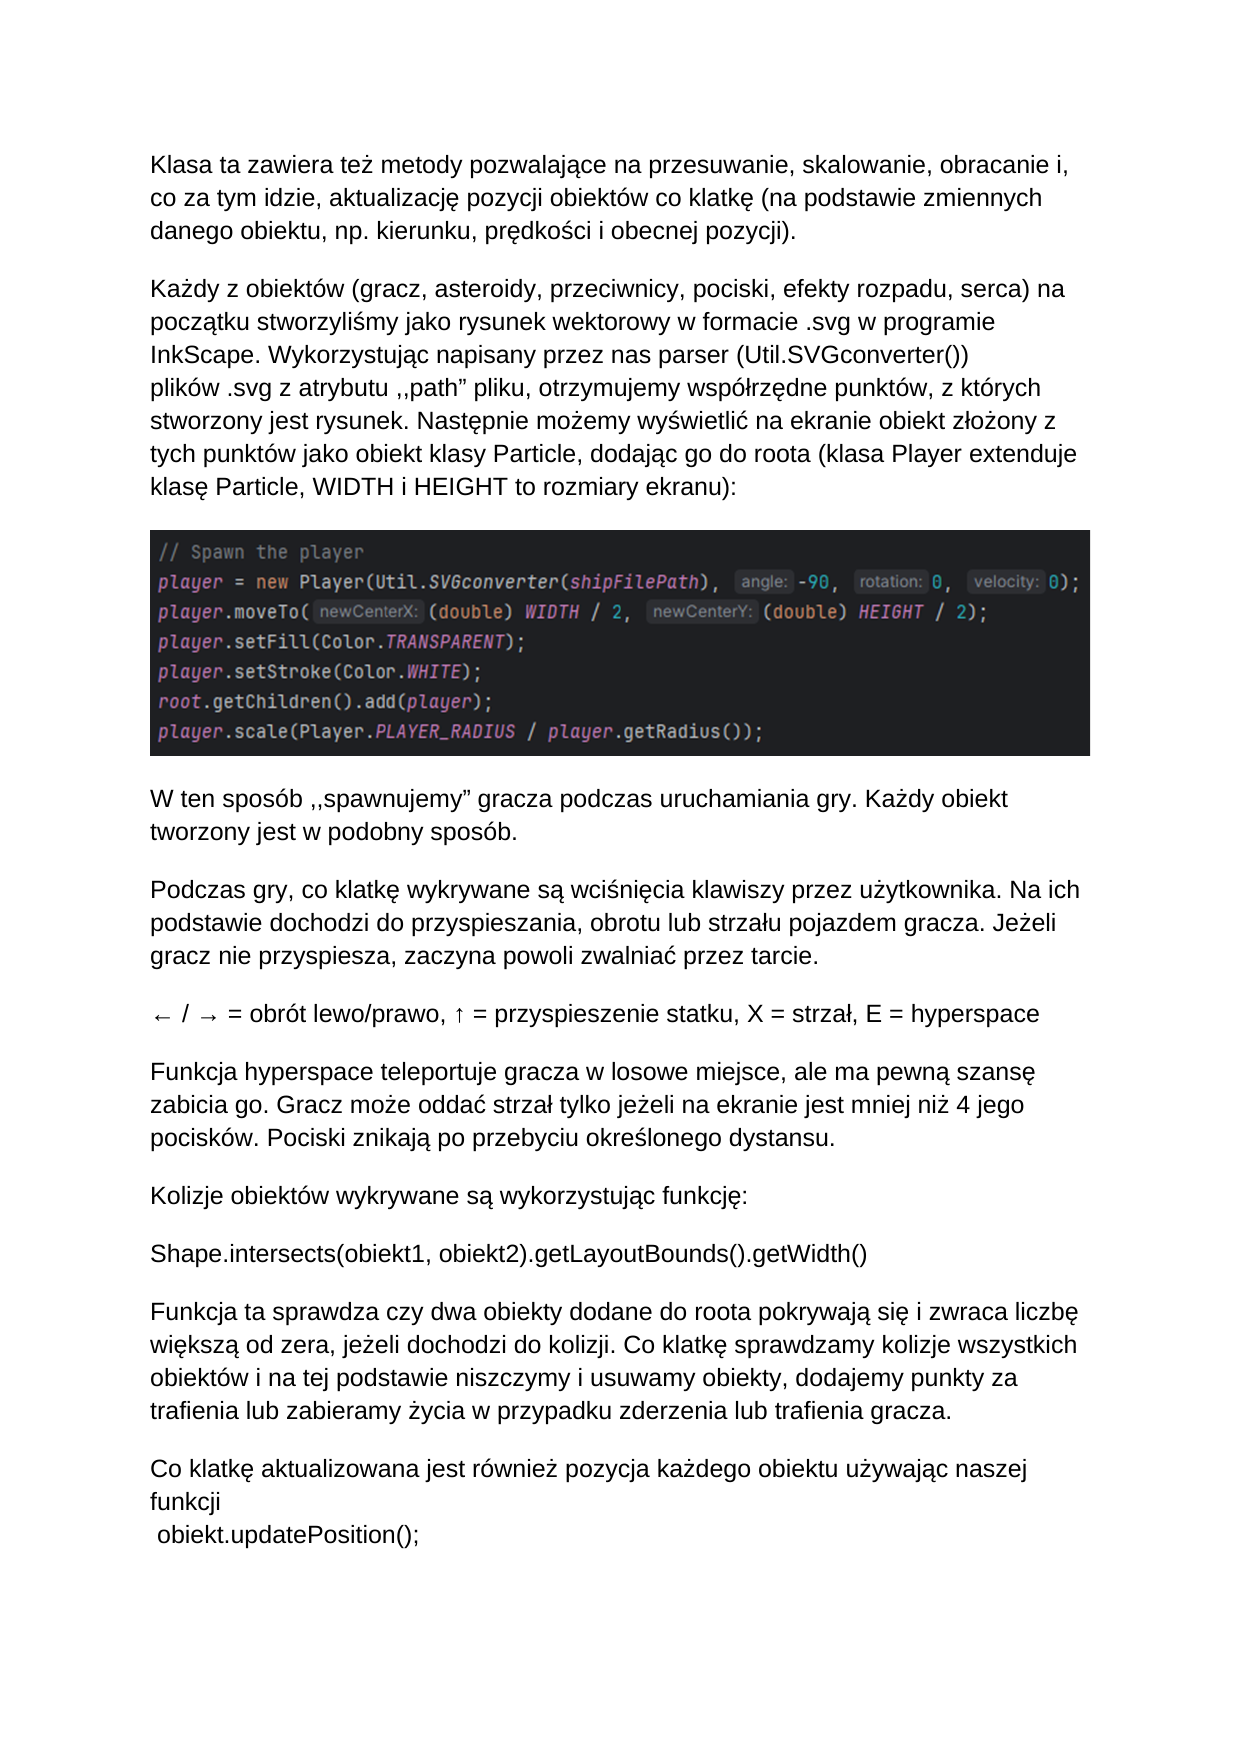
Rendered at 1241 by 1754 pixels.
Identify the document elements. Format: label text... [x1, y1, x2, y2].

text Shape.intersects(obiekt1, obiekt2).getLayoutBounds().getWidth() [150, 1239, 1090, 1268]
text Co klatkę aktualizowana jest również pozycja każdego obiektu używając naszej funkcji obiekt.updatePosition(); [150, 1454, 1090, 1549]
text Klasa ta zawiera też metody pozwalające na przesuwanie, skalowanie, obracanie i, co za tym idzie, aktualizację pozycji obiektów co klatkę (na podstawie zmiennych danego obiektu, np. kierunku, prędkości i obecnej pozycji). [150, 150, 1090, 245]
text ← / → = obrót lewo/prawo, ↑ = przyspieszenie statku, X = strzał, E = hyperspace [150, 999, 1090, 1028]
text Funkcja hyperspace teleportuje gracza w losowe miejsce, ale ma pewną szansę zabicia go. Gracz może oddać strzał tylko jeżeli na ekranie jest mniej niż 4 jego pocisków. Pociski znikają po przebyciu określonego dystansu. [150, 1057, 1090, 1152]
picture [150, 530, 1091, 756]
text Każdy z obiektów (gracz, asteroidy, przeciwnicy, pociski, efekty rozpadu, serca) na początku stworzyliśmy jako rysunek wektorowy w formacie .svg w programie InkScape. Wykorzystując napisany przez nas parser (Util.SVGconverter()) plików .svg z atrybutu ,,path” pliku, otrzymujemy współrzędne punktów, z których stworzony jest rysunek. Następnie możemy wyświetlić na ekranie obiekt złożony z tych punktów jako obiekt klasy Particle, dodając go do roota (klasa Player extenduje klasę Particle, WIDTH i HEIGHT to rozmiary ekranu): [150, 274, 1090, 501]
text W ten sposób ,,spawnujemy” gracza podczas uruchamiania gry. Każdy obiekt tworzony jest w podobny sposób. [150, 784, 1090, 846]
text Kolizje obiektów wykrywane są wykorzystując funkcję: [150, 1181, 1090, 1210]
text Podczas gry, co klatkę wykrywane są wciśnięcia klawiszy przez użytkownika. Na ich podstawie dochodzi do przyspieszania, obrotu lub strzału pojazdem gracza. Jeżeli gracz nie przyspiesza, zaczyna powoli zwalniać przez tarcie. [150, 875, 1090, 970]
text Funkcja ta sprawdza czy dwa obiekty dodane do roota pokrywają się i zwraca liczbę większą od zera, jeżeli dochodzi do kolizji. Co klatkę sprawdzamy kolizje wszystkich obiektów i na tej podstawie niszczymy i usuwamy obiekty, dodajemy punkty za trafienia lub zabieramy życia w przypadku zderzenia lub trafienia gracza. [150, 1297, 1090, 1425]
